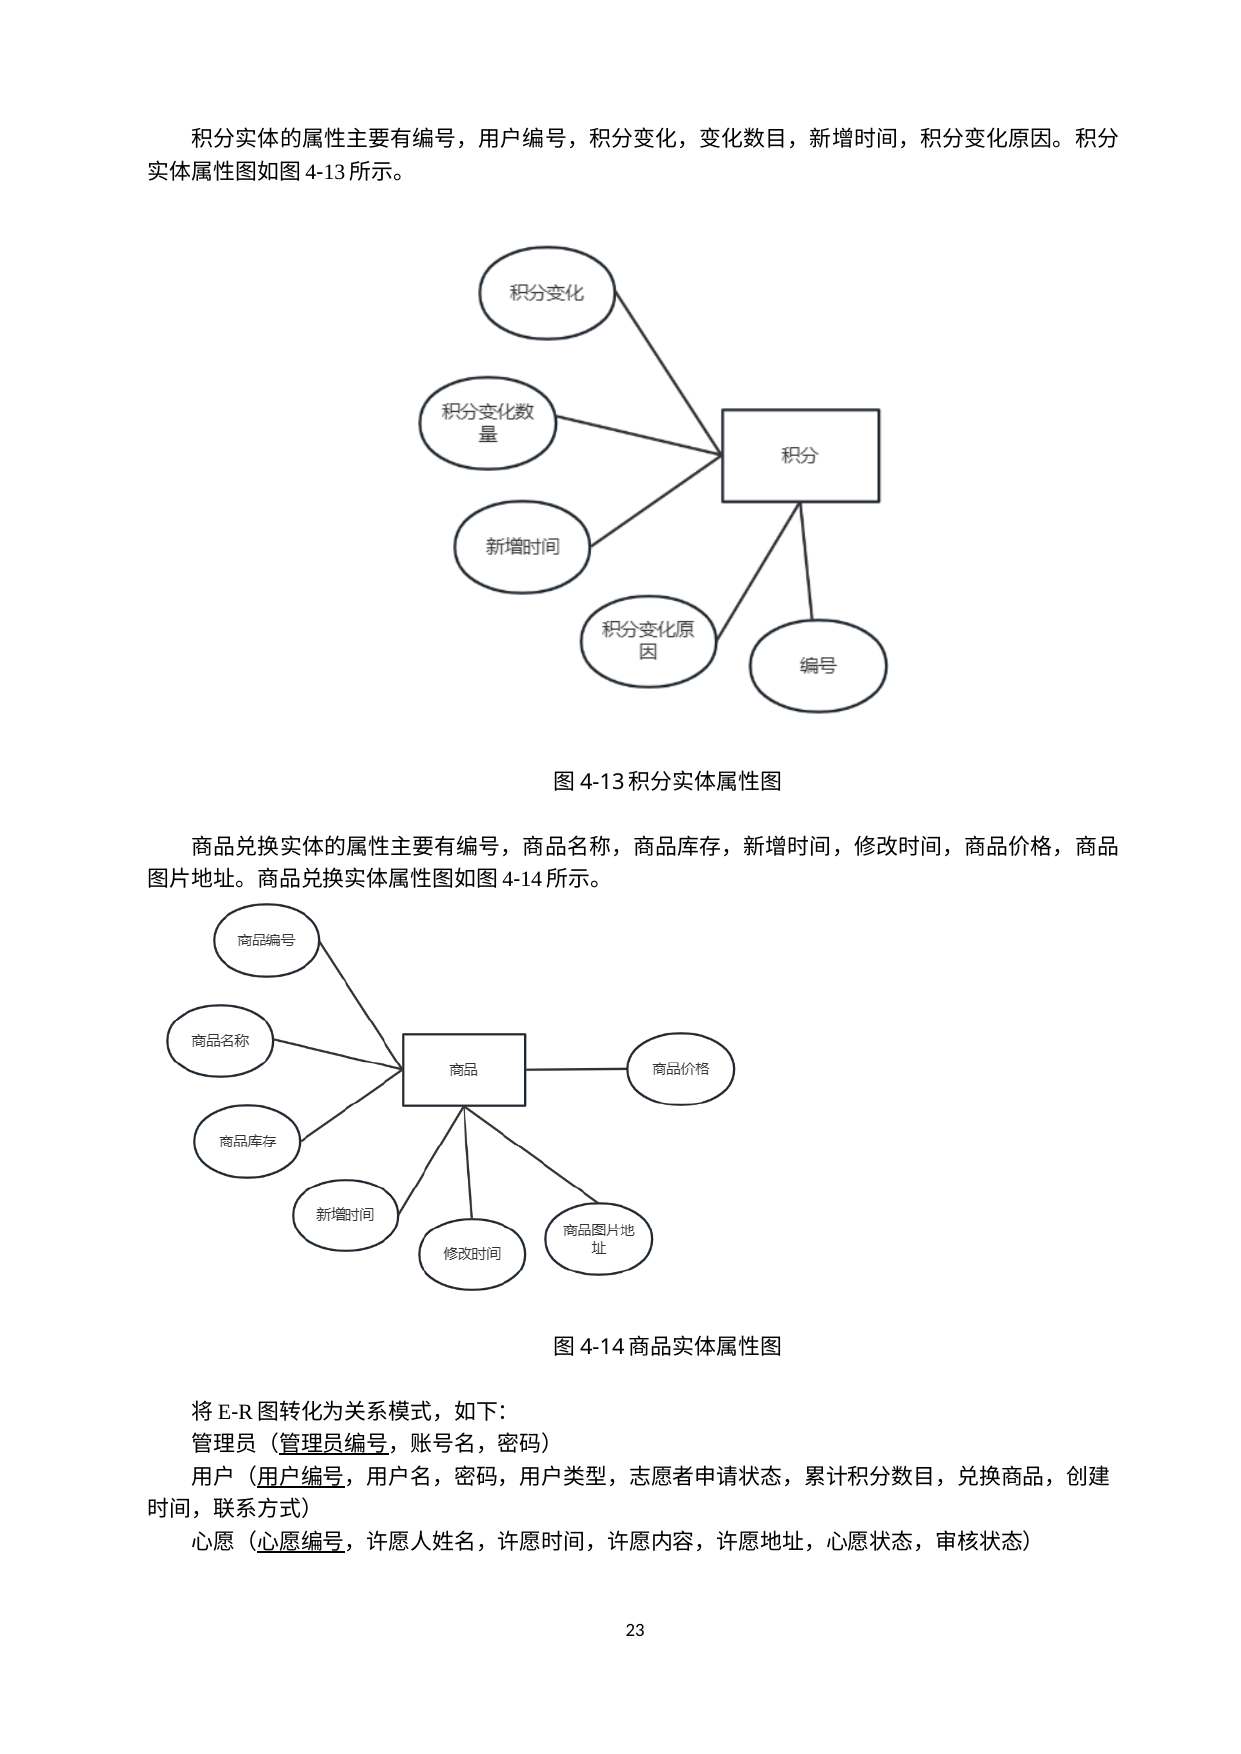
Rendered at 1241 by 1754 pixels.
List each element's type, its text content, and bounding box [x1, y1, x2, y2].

text 管理员（管理员编号，账号名，密码） [148, 1426, 1122, 1458]
text 图4-13积分实体属性图 [148, 763, 1122, 796]
text 心愿（心愿编号，许愿人姓名，许愿时间，许愿内容，许愿地址，心愿状态，审核状态） [148, 1523, 1122, 1556]
text 图4-14商品实体属性图 [148, 1328, 1122, 1361]
text 商品兑换实体的属性主要有编号，商品名称，商品库存，新增时间，修改时间，商品价格，商品图片地址。商品兑换实体属性图如图4-14所示。 [148, 828, 1122, 893]
text 用户（用户编号，用户名，密码，用户类型，志愿者申请状态，累计积分数目，兑换商品，创建时间，联系方式） [148, 1458, 1122, 1523]
text 积分实体的属性主要有编号，用户编号，积分变化，变化数目，新增时间，积分变化原因。积分实体属性图如图4-13所示。 [148, 121, 1122, 186]
picture [347, 237, 979, 745]
text 将E-R图转化为关系模式，如下： [148, 1393, 1122, 1426]
picture [147, 897, 821, 1312]
